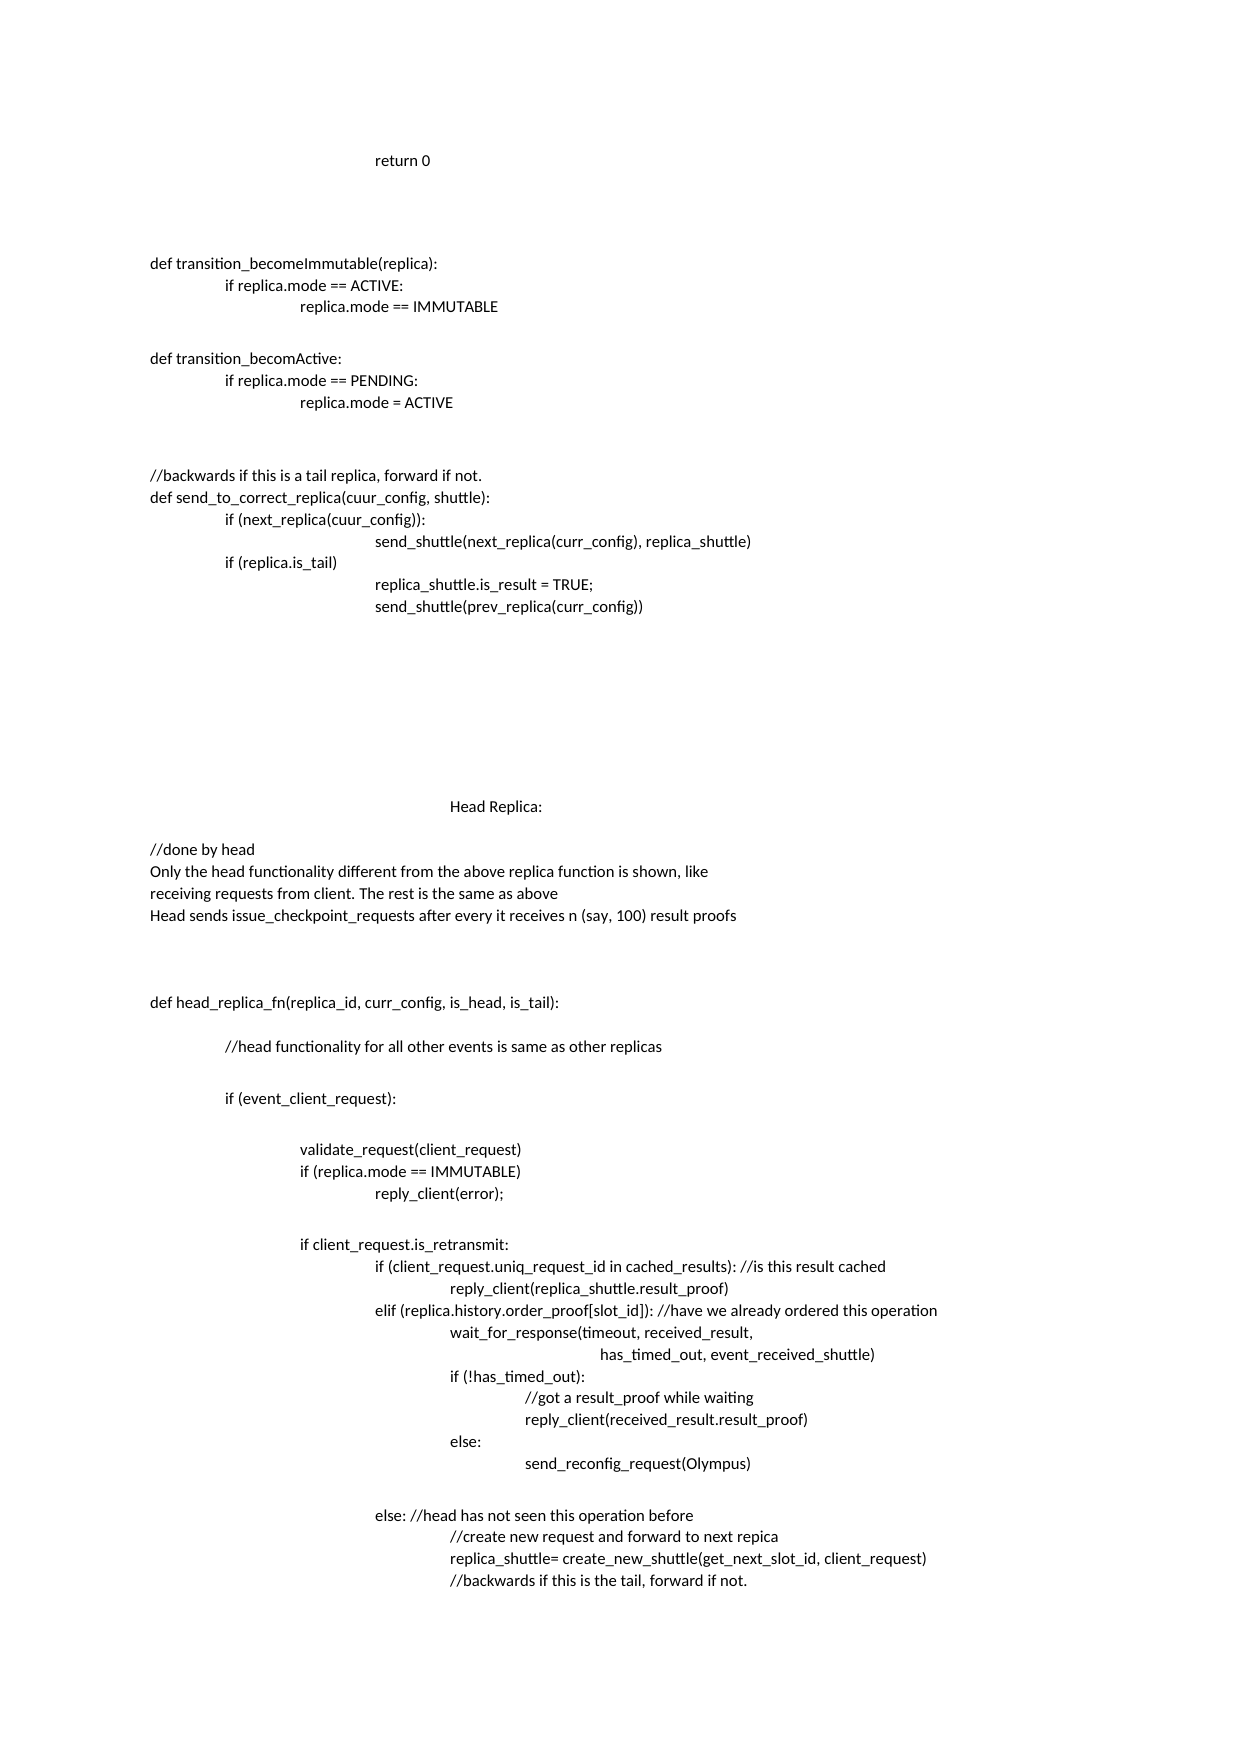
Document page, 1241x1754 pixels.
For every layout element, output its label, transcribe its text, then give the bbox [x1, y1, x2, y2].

text return 0 [150, 150, 1090, 170]
text replica_shuttle= create_new_shuttle(get_next_slot_id, client_request) [150, 1548, 1090, 1569]
text Head sends issue_checkpoint_requests after every it receives n (say, 100) result proofs [150, 905, 1090, 926]
text Only the head functionality different from the above replica function is shown, like [150, 861, 1090, 882]
text if (replica.mode == IMMUTABLE) [150, 1161, 1090, 1182]
text //backwards if this is a tail replica, forward if not. [150, 465, 1090, 486]
text receiving requests from client. The rest is the same as above [150, 883, 1090, 904]
text send_shuttle(next_replica(curr_config), replica_shuttle) [150, 531, 1090, 551]
text def transition_becomeImmutable(replica): [150, 253, 1090, 273]
text reply_client(received_result.result_proof) [150, 1409, 1090, 1430]
text if (event_client_request): [150, 1088, 1090, 1108]
text validate_request(client_request) [150, 1139, 1090, 1160]
text has_timed_out, event_received_shuttle) [150, 1344, 1090, 1364]
text reply_client(error); [150, 1183, 1090, 1203]
text replica.mode == IMMUTABLE [150, 297, 1090, 317]
text replica_shuttle.is_result = TRUE; [150, 574, 1090, 595]
text else: //head has not seen this operation before [150, 1505, 1090, 1525]
text if (replica.is_tail) [150, 553, 1090, 573]
text //done by head [150, 839, 1090, 860]
text send_reconfig_request(Olympus) [150, 1453, 1090, 1474]
text wait_for_response(timeout, received_result, [150, 1322, 1090, 1342]
text def send_to_correct_replica(cuur_config, shuttle): [150, 487, 1090, 507]
text Head Replica: [150, 796, 1090, 816]
text if (next_replica(cuur_config)): [150, 509, 1090, 529]
text def transition_becomActive: [150, 348, 1090, 368]
text if replica.mode == ACTIVE: [150, 275, 1090, 295]
text //create new request and forward to next repica [150, 1527, 1090, 1547]
text replica.mode = ACTIVE [150, 392, 1090, 412]
text if (client_request.uniq_request_id in cached_results): //is this result cached [150, 1256, 1090, 1277]
text //got a result_proof while waiting [150, 1388, 1090, 1408]
text def head_replica_fn(replica_id, curr_config, is_head, is_tail): [150, 993, 1090, 1013]
text else: [150, 1431, 1090, 1452]
text reply_client(replica_shuttle.result_proof) [150, 1278, 1090, 1299]
text elif (replica.history.order_proof[slot_id]): //have we already ordered this operation [150, 1300, 1090, 1321]
text //head functionality for all other events is same as other replicas [150, 1036, 1090, 1057]
text if client_request.is_retransmit: [150, 1234, 1090, 1255]
text //backwards if this is the tail, forward if not. [150, 1570, 1090, 1591]
text send_shuttle(prev_replica(curr_config)) [150, 596, 1090, 617]
text if replica.mode == PENDING: [150, 370, 1090, 390]
text if (!has_timed_out): [150, 1366, 1090, 1386]
